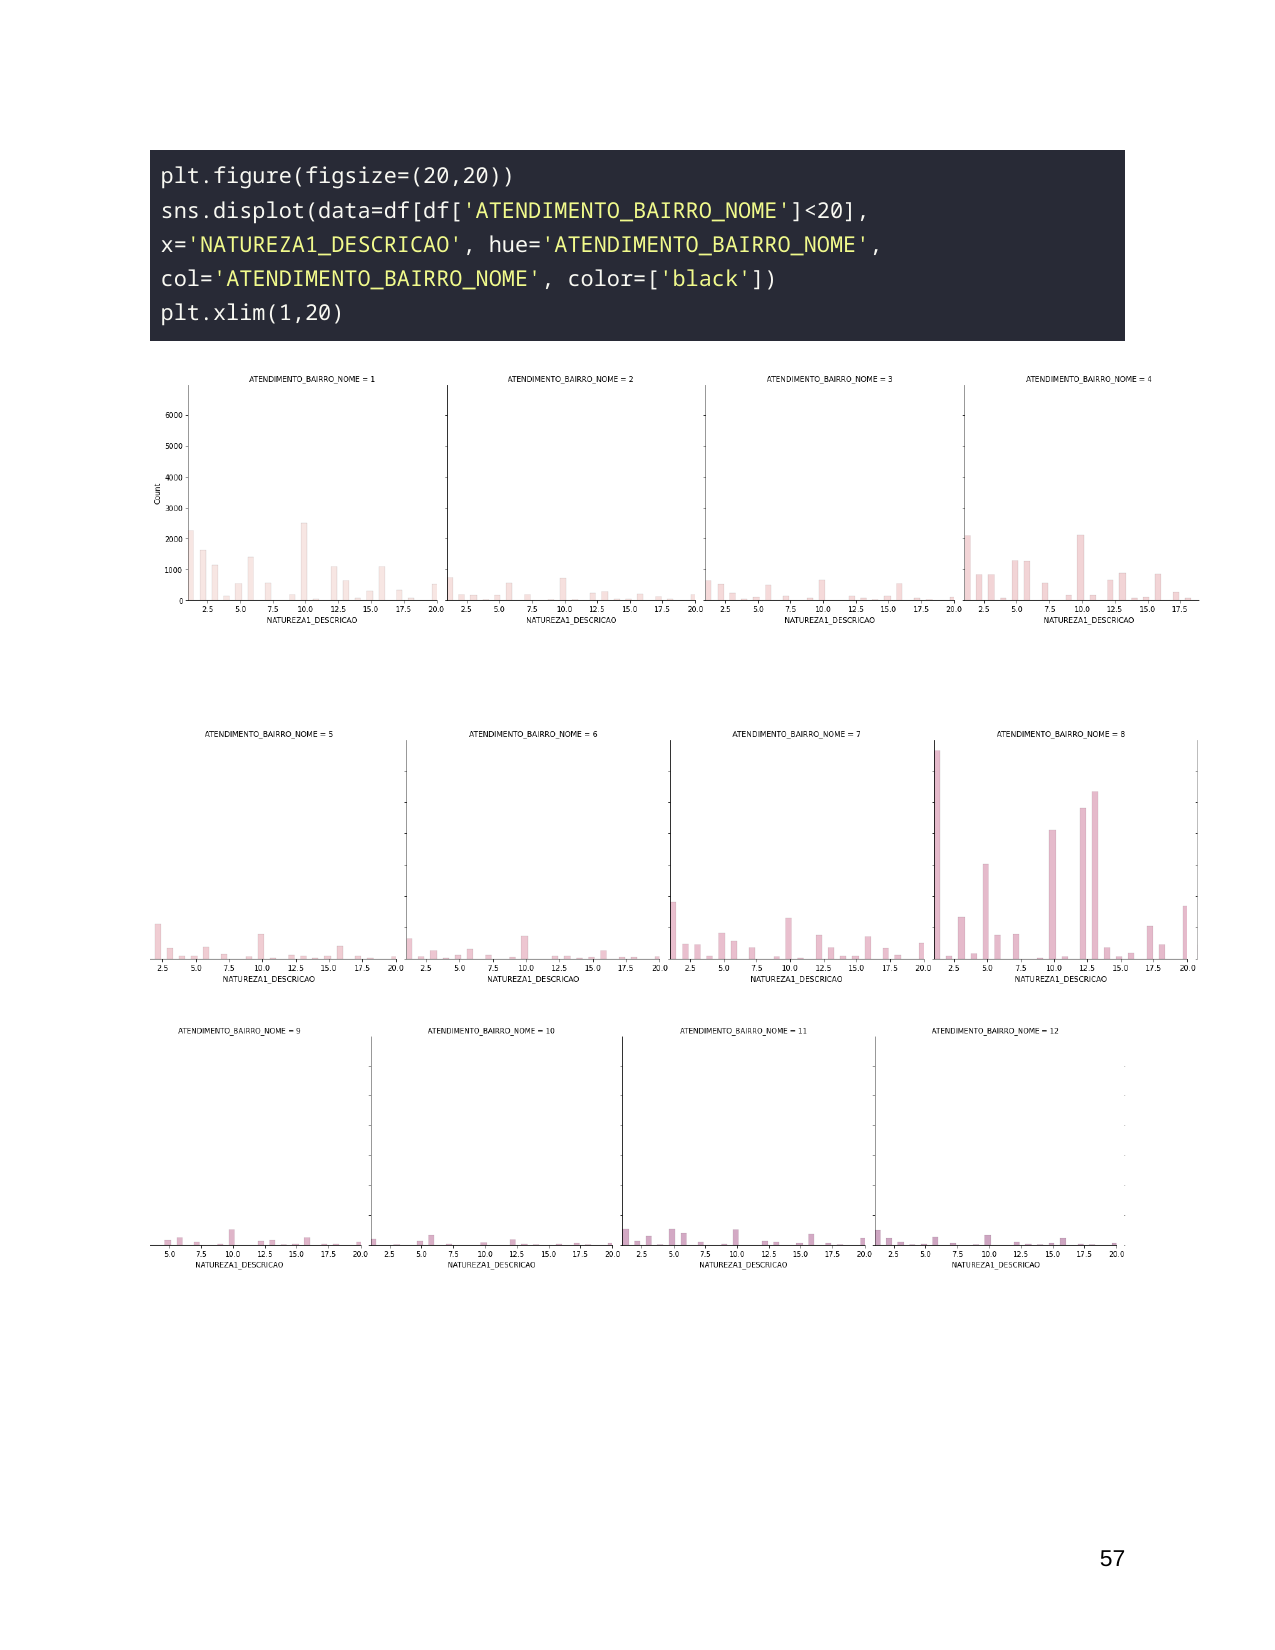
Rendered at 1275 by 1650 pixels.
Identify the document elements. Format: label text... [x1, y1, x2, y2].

picture [150, 372, 1200, 633]
table_header plt.figure(figsize=(20,20)) sns.displot(data=df[df['ATENDIMENTO_BAIRRO_NOME']<20], x='NATUREZA1_DESCRICAO', hue='ATENDIMENTO_BAIRRO_NOME', col='ATENDIMENTO_BAIRRO_NOME', color=['black']) plt.xlim(1,20) [150, 150, 1125, 341]
picture [150, 1024, 1125, 1277]
picture [150, 728, 1198, 992]
